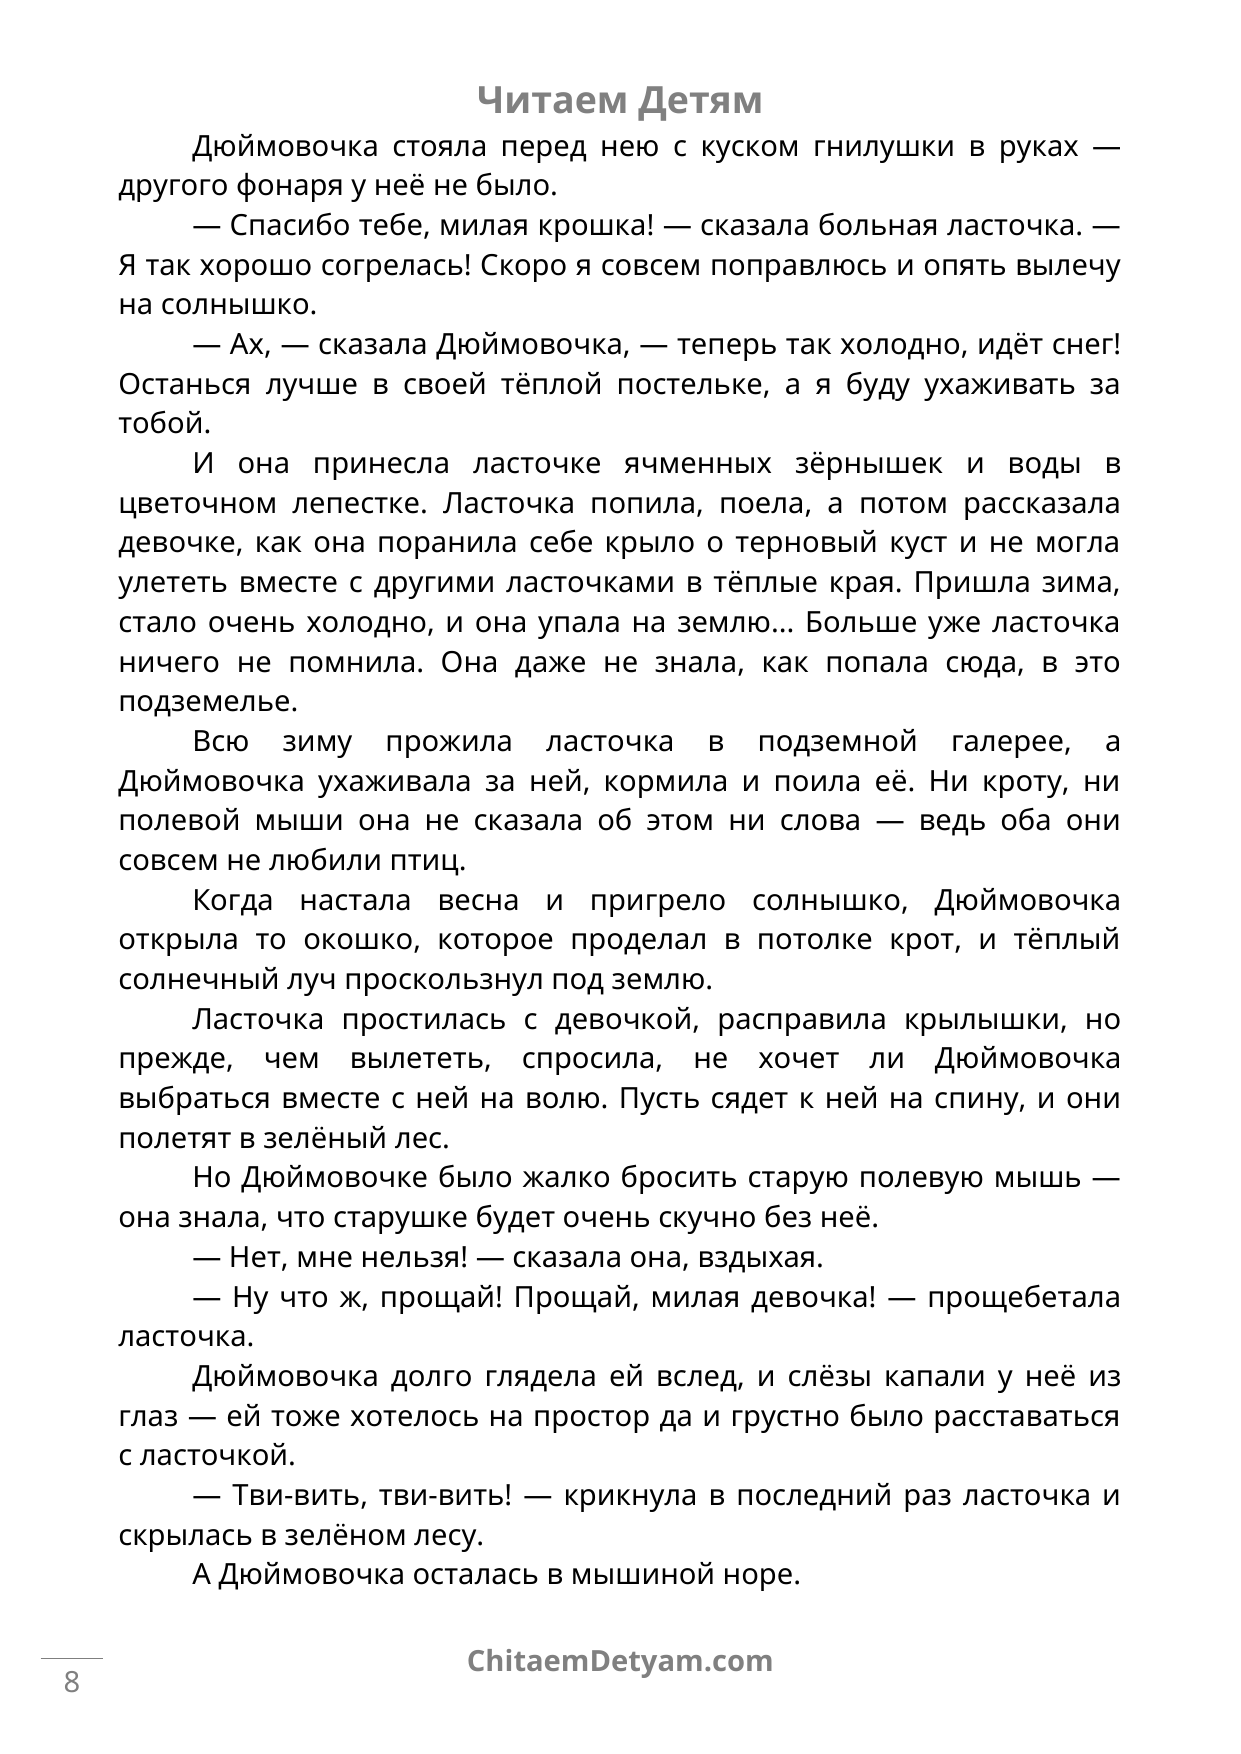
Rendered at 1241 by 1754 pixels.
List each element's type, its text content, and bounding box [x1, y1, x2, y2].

text И она принесла ласточке ячменных зёрнышек и воды в цветочном лепестке. Ласточка попила, поела, а потом рассказала девочке, как она поранила себе крыло о терновый куст и не могла улететь вместе с другими ласточками в тёплые края. Пришла зима, стало очень холодно, и она упала на землю... Больше уже ласточка ничего не помнила. Она даже не знала, как попала сюда, в это подземелье. [118, 442, 1122, 720]
text Дюймовочка стояла перед нею с куском гнилушки в руках — другого фонаря у неё не было. [118, 125, 1122, 204]
text Ласточка простилась с девочкой, расправила крылышки, но прежде, чем вылететь, спросила, не хочет ли Дюймовочка выбраться вместе с ней на волю. Пусть сядет к ней на спину, и они полетят в зелёный лес. [118, 998, 1122, 1157]
text — Ну что ж, прощай! Прощай, милая девочка! — прощебетала ласточка. [118, 1276, 1122, 1355]
text Дюймовочка долго глядела ей вслед, и слёзы капали у неё из глаз — ей тоже хотелось на простор да и грустно было расставаться с ласточкой. [118, 1355, 1122, 1474]
text Но Дюймовочке было жалко бросить старую полевую мышь — она знала, что старушке будет очень скучно без неё. [118, 1157, 1122, 1236]
text — Ах, — сказала Дюймовочка, — теперь так холодно, идёт снег! Останься лучше в своей тёплой постельке, а я буду ухаживать за тобой. [118, 323, 1122, 442]
text Когда настала весна и пригрело солнышко, Дюймовочка открыла то окошко, которое проделал в потолке крот, и тёплый солнечный луч проскользнул под землю. [118, 879, 1122, 998]
text — Тви-вить, тви-вить! — крикнула в последний раз ласточка и скрылась в зелёном лесу. [118, 1474, 1122, 1554]
text — Спасибо тебе, милая крошка! — сказала больная ласточка. — Я так хорошо согрелась! Скоро я совсем поправлюсь и опять вылечу на солнышко. [118, 204, 1122, 323]
text Всю зиму прожила ласточка в подземной галерее, а Дюймовочка ухаживала за ней, кормила и поила её. Ни кроту, ни полевой мыши она не сказала об этом ни слова — ведь оба они совсем не любили птиц. [118, 720, 1122, 879]
text А Дюймовочка осталась в мышиной норе. [118, 1554, 1122, 1593]
text — Нет, мне нельзя! — сказала она, вздыхая. [118, 1236, 1122, 1276]
